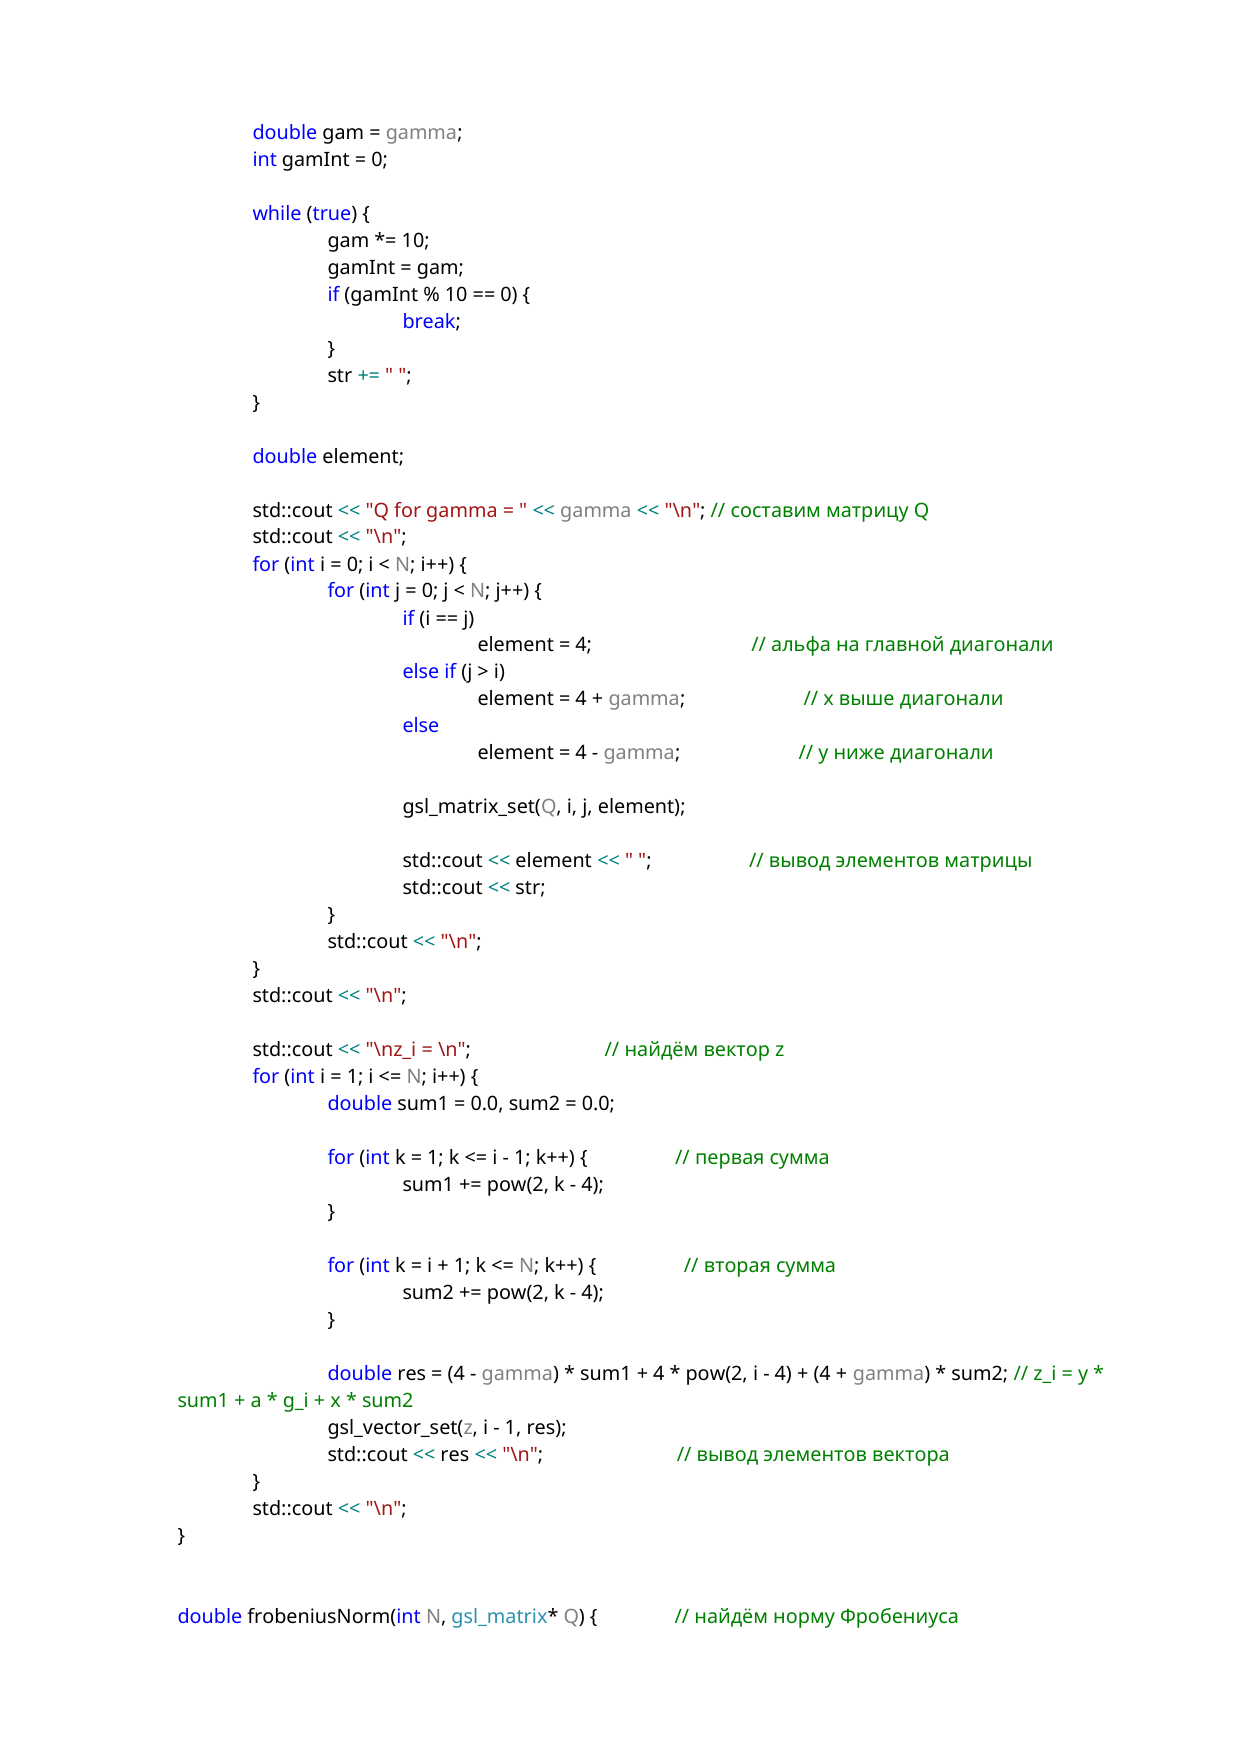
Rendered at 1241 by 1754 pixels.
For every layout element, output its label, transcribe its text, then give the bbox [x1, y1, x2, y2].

text str += " "; [177, 361, 1152, 388]
text } [177, 1305, 1152, 1332]
text } [177, 1197, 1152, 1224]
text double gam = gamma; [177, 118, 1152, 145]
text gsl_matrix_set(Q, i, j, element); [177, 793, 1152, 819]
text for (int k = i + 1; k <= N; k++) { // вторая сумма [177, 1251, 1152, 1278]
text gsl_vector_set(z, i - 1, res); [177, 1413, 1152, 1440]
text for (int j = 0; j < N; j++) { [177, 577, 1152, 604]
text } [177, 1467, 1152, 1494]
text gam *= 10; [177, 226, 1152, 253]
text std::cout << "\n"; [177, 981, 1152, 1008]
text double res = (4 - gamma) * sum1 + 4 * pow(2, i - 4) + (4 + gamma) * sum2; // z_i = y * sum1 + a * g_i + x * sum2 [177, 1359, 1152, 1413]
text element = 4; // альфа на главной диагонали [177, 631, 1152, 658]
text for (int k = 1; k <= i - 1; k++) { // первая сумма [177, 1143, 1152, 1170]
text } [177, 334, 1152, 361]
text std::cout << "\n"; [177, 1494, 1152, 1521]
text double frobeniusNorm(int N, gsl_matrix* Q) { // найдём норму Фробениуса [177, 1602, 1152, 1629]
text std::cout << "\n"; [177, 927, 1152, 954]
text else [177, 712, 1152, 739]
text std::cout << "\nz_i = \n"; // найдём вектор z [177, 1035, 1152, 1062]
text sum1 += pow(2, k - 4); [177, 1170, 1152, 1197]
text else if (j > i) [177, 658, 1152, 685]
text double sum1 = 0.0, sum2 = 0.0; [177, 1089, 1152, 1116]
text std::cout << str; [177, 873, 1152, 901]
text while (true) { [177, 199, 1152, 226]
text std::cout << "\n"; [177, 523, 1152, 550]
text if (gamInt % 10 == 0) { [177, 280, 1152, 307]
text } [177, 954, 1152, 981]
text int gamInt = 0; [177, 145, 1152, 172]
text gamInt = gam; [177, 253, 1152, 280]
text for (int i = 0; i < N; i++) { [177, 550, 1152, 577]
text std::cout << "Q for gamma = " << gamma << "\n"; // составим матрицу Q [177, 496, 1152, 523]
text if (i == j) [177, 604, 1152, 631]
text std::cout << element << " "; // вывод элементов матрицы [177, 847, 1152, 873]
text sum2 += pow(2, k - 4); [177, 1278, 1152, 1305]
text for (int i = 1; i <= N; i++) { [177, 1062, 1152, 1089]
text } [177, 388, 1152, 415]
text element = 4 + gamma; // x выше диагонали [177, 685, 1152, 712]
text element = 4 - gamma; // y ниже диагонали [177, 739, 1152, 766]
text std::cout << res << "\n"; // вывод элементов вектора [177, 1440, 1152, 1467]
text } [177, 901, 1152, 927]
text break; [177, 307, 1152, 334]
text double element; [177, 442, 1152, 469]
text } [177, 1521, 1152, 1548]
